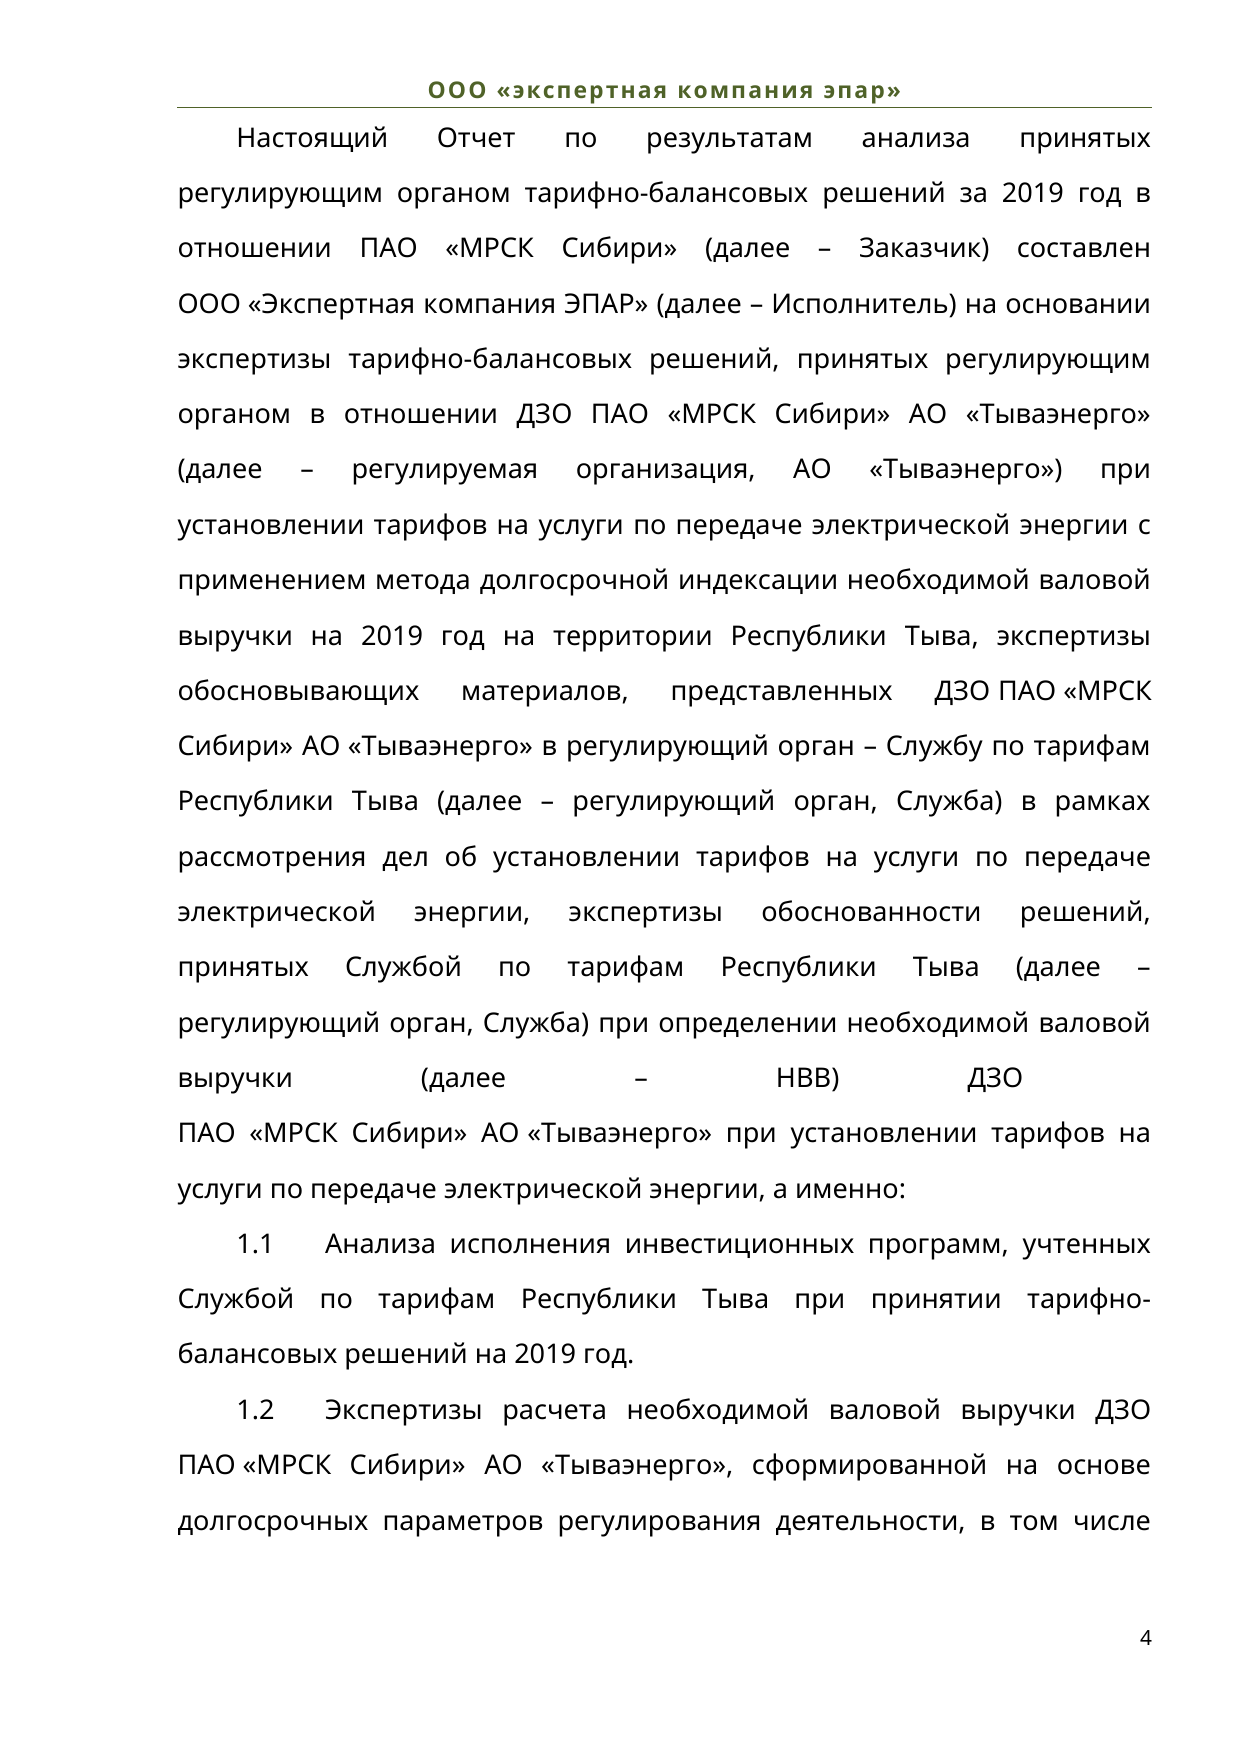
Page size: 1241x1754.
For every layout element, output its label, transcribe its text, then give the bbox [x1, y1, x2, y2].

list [177, 1390, 1152, 1538]
list Анализа исполнения инвестиционных программ, учтенных Службой по тарифам Республики Тыва при принятии тарифно-балансовых решений на 2019 год. [177, 1224, 1152, 1372]
text Настоящий Отчет по результатам анализа принятых регулирующим органом тарифно-балансовых решений за 2019 год в отношении ПАО «МРСК Сибири» (далее – Заказчик) составлен ООО «Экспертная компания ЭПАР» (далее – Исполнитель) на основании экспертизы тарифно-балансовых решений, принятых регулирующим органом в отношении ДЗО ПАО «МРСК Сибири» АО «Тываэнерго» (далее – регулируемая организация, АО «Тываэнерго») при установлении тарифов на услуги по передаче электрической энергии с применением метода долгосрочной индексации необходимой валовой выручки на 2019 год на территории Республики Тыва, экспертизы обосновывающих материалов, представленных ДЗО ПАО «МРСК Сибири» АО «Тываэнерго» в регулирующий орган – Службу по тарифам Республики Тыва (далее – регулирующий орган, Служба) в рамках рассмотрения дел об установлении тарифов на услуги по передаче электрической энергии, экспертизы обоснованности решений, принятых Службой по тарифам Республики Тыва (далее – регулирующий орган, Служба) при определении необходимой валовой выручки (далее – НВВ) ДЗО ПАО «МРСК Сибири» АО «Тываэнерго» при установлении тарифов на услуги по передаче электрической энергии, а именно: [177, 118, 1152, 1206]
